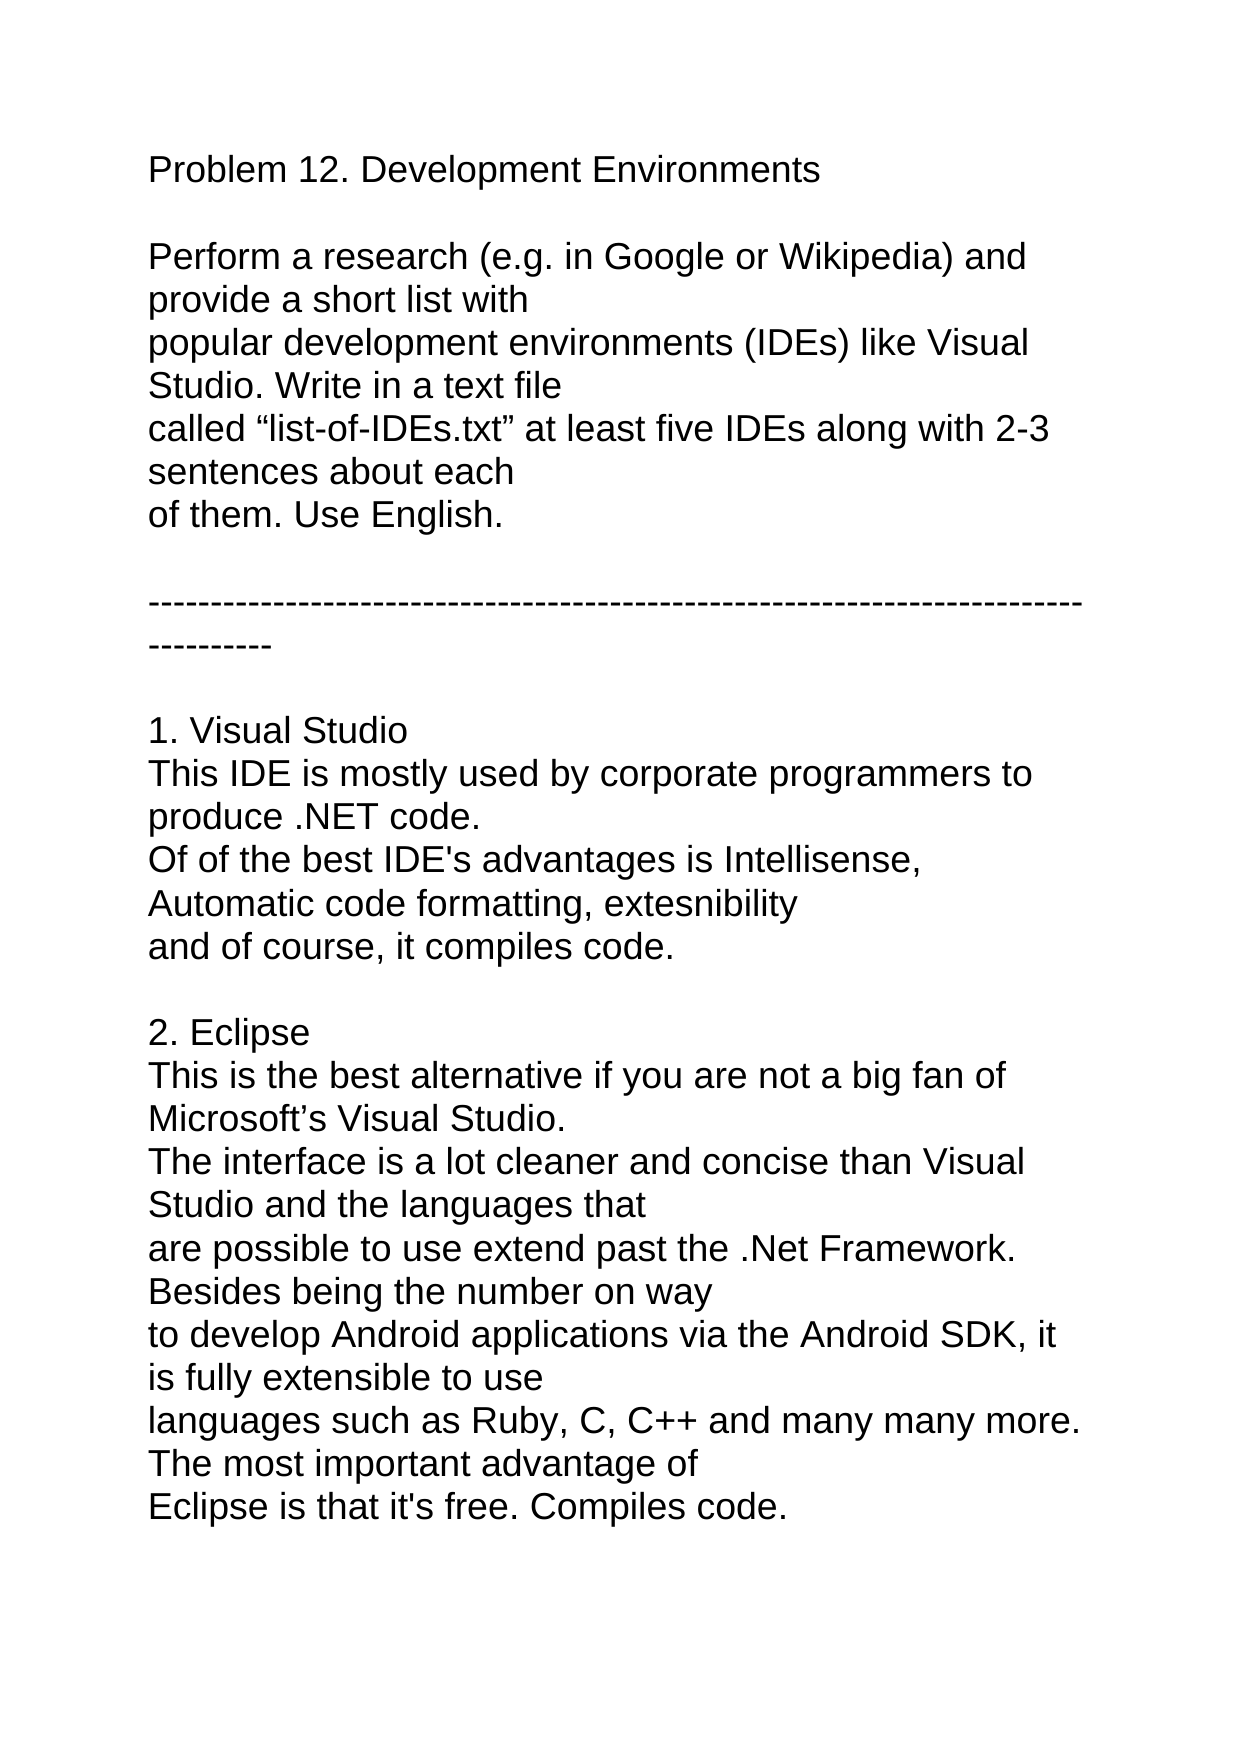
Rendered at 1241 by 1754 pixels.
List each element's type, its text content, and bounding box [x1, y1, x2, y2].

text popular development environments (IDEs) like Visual Studio. Write in a text file [148, 320, 1093, 406]
text called “list-of-IDEs.txt” at least five IDEs along with 2-3 sentences about each [148, 406, 1093, 493]
text Perform a research (e.g. in Google or Wikipedia) and provide a short list with [148, 234, 1093, 320]
text Problem 12. Development Environments [148, 148, 1093, 191]
text This is the best alternative if you are not a big fan of Microsoft’s Visual Studio. [148, 1053, 1093, 1139]
text 2. Eclipse [148, 1010, 1093, 1053]
text ------------------------------------------------------------------------------------- [148, 579, 1093, 665]
text Of of the best IDE's advantages is Intellisense, Automatic code formatting, extesnibility [148, 838, 1093, 924]
text to develop Android applications via the Android SDK, it is fully extensible to use [148, 1312, 1093, 1398]
text This IDE is mostly used by corporate programmers to produce .NET code. [148, 751, 1093, 838]
text of them. Use English. [148, 493, 1093, 536]
text Eclipse is that it's free. Compiles code. [148, 1484, 1093, 1528]
text The interface is a lot cleaner and concise than Visual Studio and the languages that [148, 1139, 1093, 1226]
text are possible to use extend past the .Net Framework. Besides being the number on way [148, 1226, 1093, 1312]
text and of course, it compiles code. [148, 924, 1093, 967]
text 1. Visual Studio [148, 708, 1093, 751]
text languages such as Ruby, C, C++ and many many more. The most important advantage of [148, 1398, 1093, 1484]
